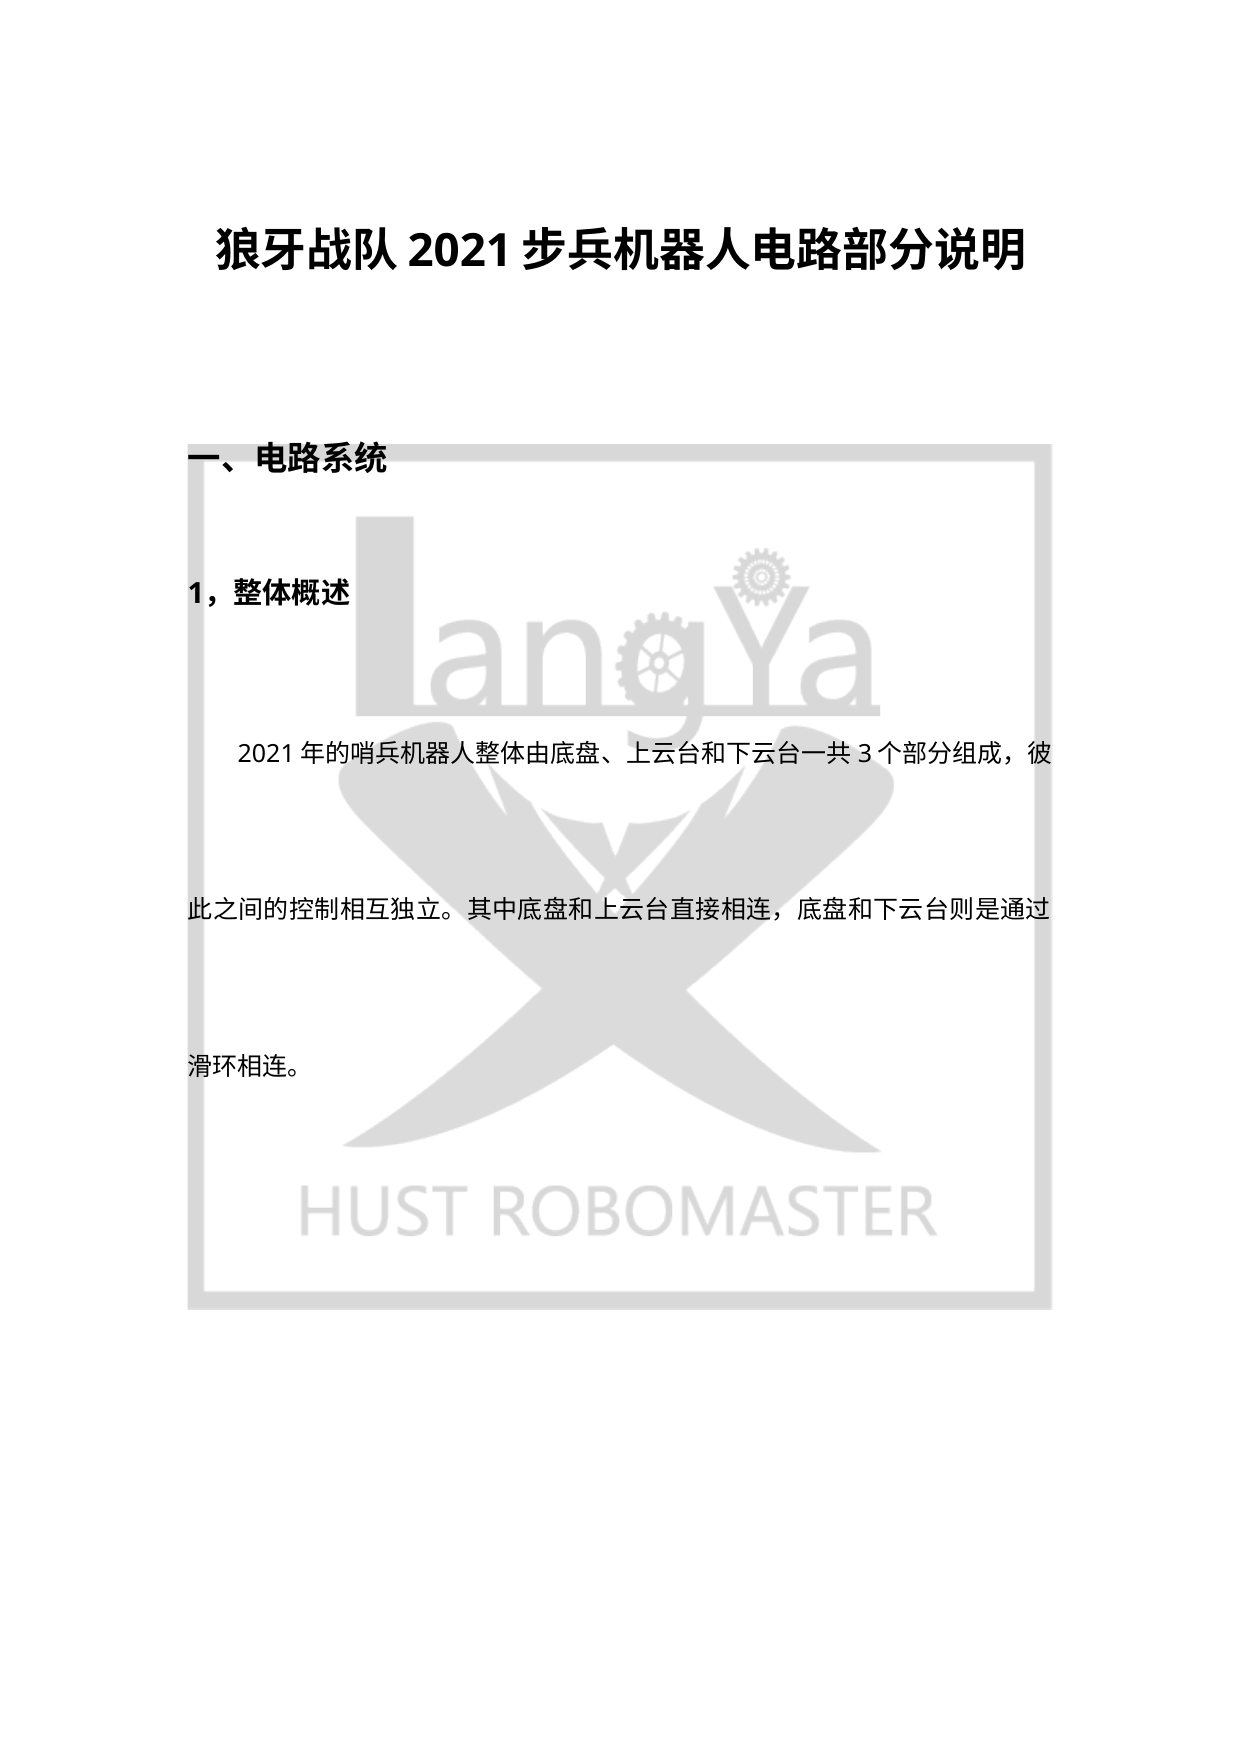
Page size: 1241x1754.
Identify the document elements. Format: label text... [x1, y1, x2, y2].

subtitle 狼牙战队2021步兵机器人电路部分说明 [187, 197, 1053, 295]
subtitle 2021年的哨兵机器人整体由底盘、上云台和下云台一共3个部分组成，彼此之间的控制相互独立。其中底盘和上云台直接相连，底盘和下云台则是通过滑环相连。 [187, 719, 1053, 1097]
subtitle 1，整体概述 [187, 558, 1053, 623]
subtitle 一、电路系统 [187, 423, 1053, 488]
